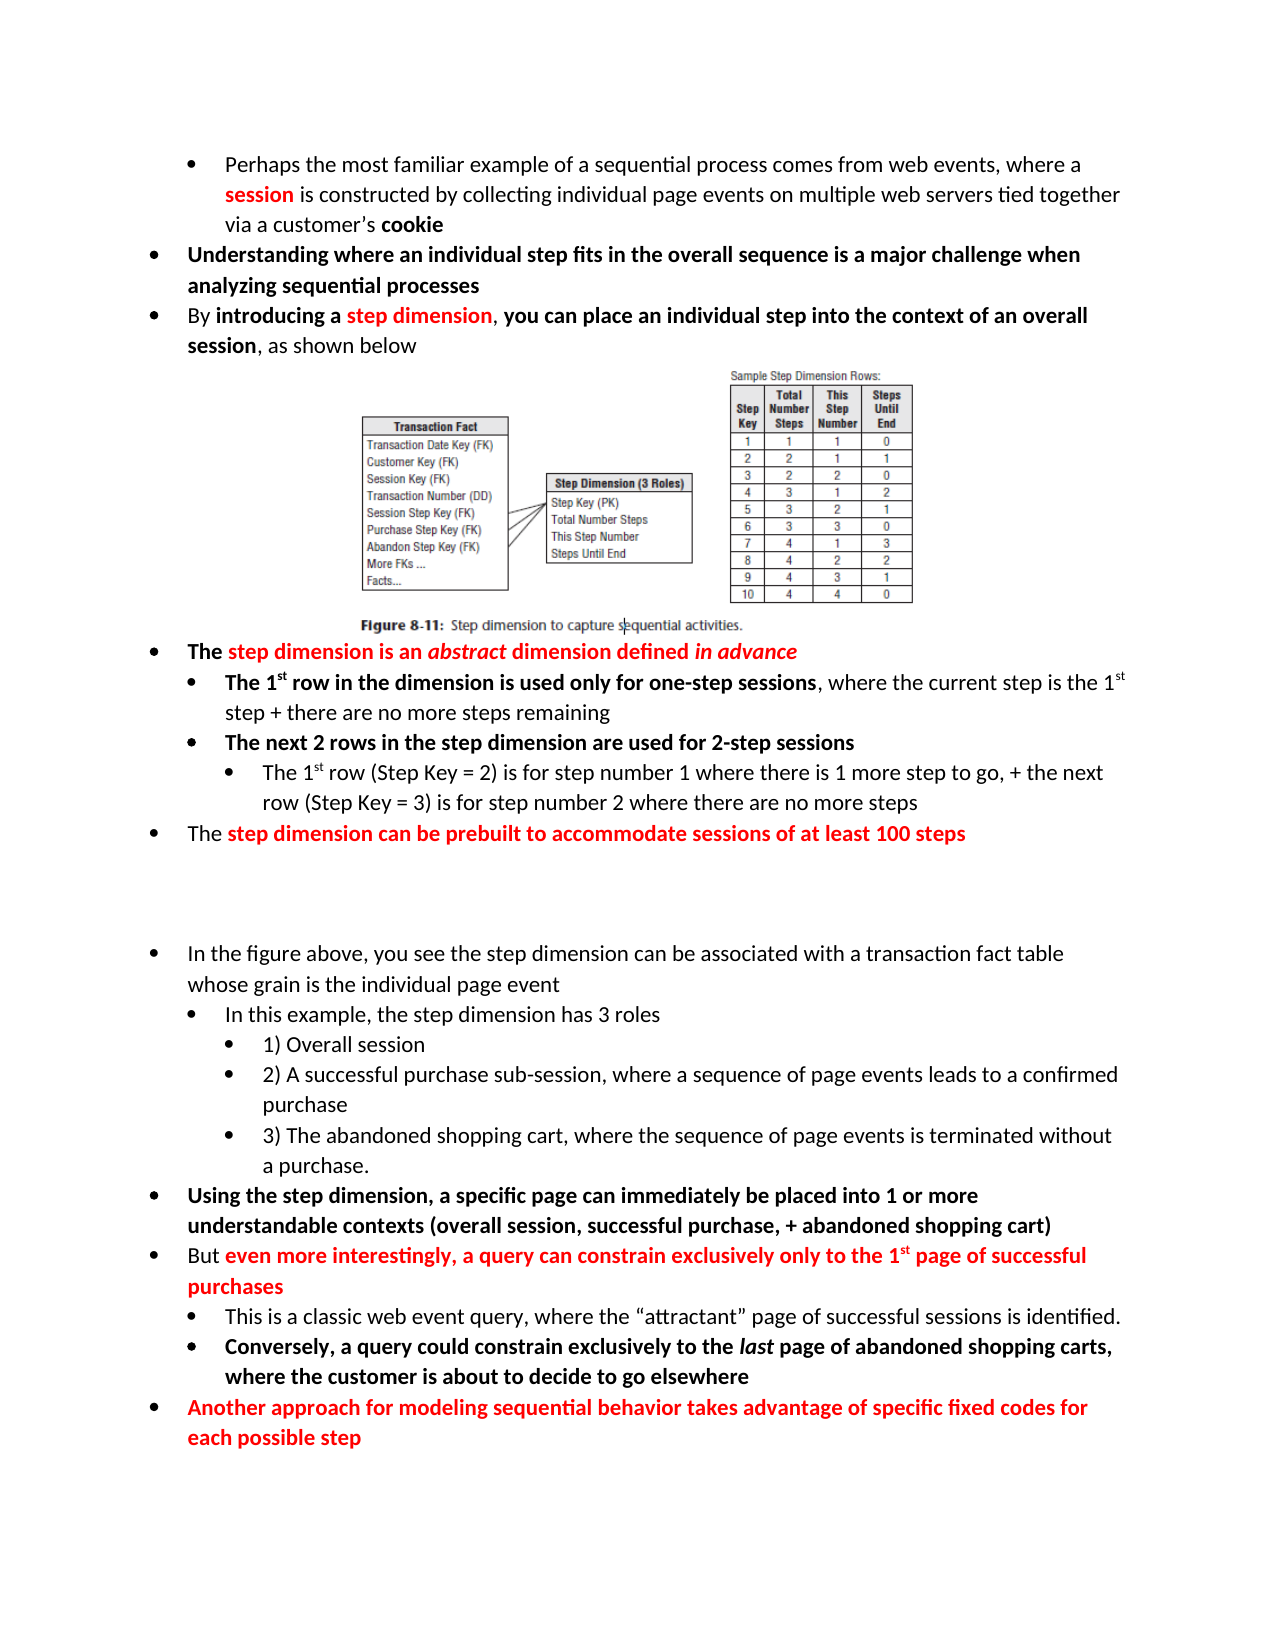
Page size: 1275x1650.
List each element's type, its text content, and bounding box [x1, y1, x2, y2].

list The step dimension is an abstract dimension defined in advance [150, 637, 1125, 666]
picture [353, 361, 922, 636]
list In this example, the step dimension has 3 roles [187, 1000, 1125, 1028]
list This is a classic web event query, where the “attractant” page of successful sessions is identified. [187, 1302, 1125, 1330]
list The next 2 rows in the step dimension are used for 2-step sessions [187, 728, 1125, 756]
list 3) The abandoned shopping cart, where the sequence of page events is terminated without a purchase. [225, 1121, 1125, 1179]
list But even more interestingly, a query can constrain exclusively only to the 1st page of successful purchases [150, 1242, 1125, 1300]
list Another approach for modeling sequential behavior takes advantage of specific fixed codes for each possible step [150, 1393, 1125, 1451]
list The 1st row in the dimension is used only for one-step sessions, where the current step is the 1st step + there are no more steps remaining [187, 668, 1125, 726]
list Conversely, a query could constrain exclusively to the last page of abandoned shopping carts, where the customer is about to decide to go elsewhere [187, 1332, 1125, 1391]
list Perhaps the most familiar example of a sequential process comes from web events, where a session is constructed by collecting individual page events on multiple web servers tied together via a customer’s cookie [187, 150, 1125, 238]
list The step dimension can be prebuilt to accommodate sessions of at least 100 steps [150, 819, 1125, 847]
list 1) Overall session [225, 1030, 1125, 1058]
list The 1st row (Step Key = 2) is for step number 1 where there is 1 more step to go, + the next row (Step Key = 3) is for step number 2 where there are no more steps [225, 758, 1125, 817]
list In the figure above, you see the step dimension can be associated with a transaction fact table whose grain is the individual page event [150, 939, 1125, 998]
list By introducing a step dimension, you can place an individual step into the context of an overall session, as shown below [150, 301, 1125, 359]
list 2) A successful purchase sub-session, where a sequence of page events leads to a confirmed purchase [225, 1060, 1125, 1119]
list Understanding where an individual step fits in the overall sequence is a major challenge when analyzing sequential processes [150, 241, 1125, 299]
list Using the step dimension, a specific page can immediately be placed into 1 or more understandable contexts (overall session, successful purchase, + abandoned shopping cart) [150, 1181, 1125, 1239]
